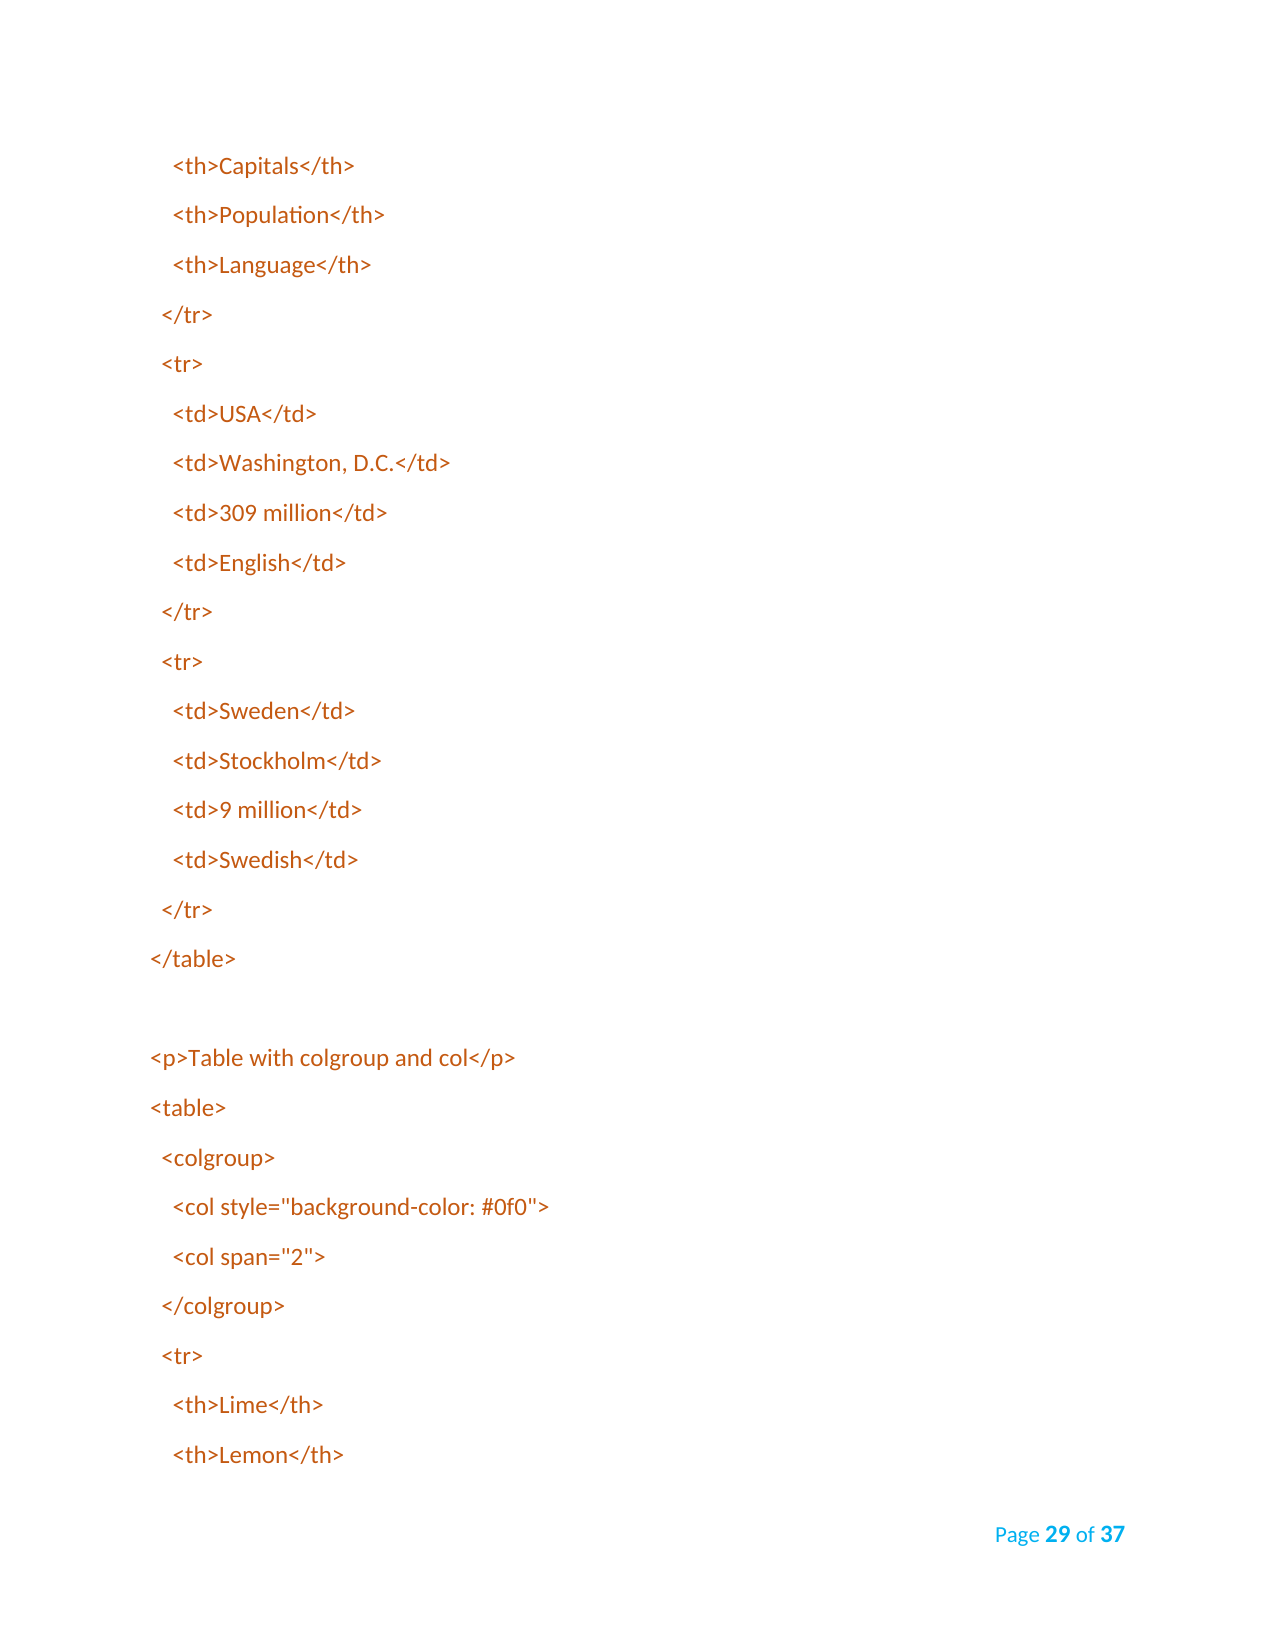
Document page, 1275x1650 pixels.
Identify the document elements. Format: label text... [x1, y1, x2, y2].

text <th>Lime</th> [150, 1389, 1125, 1420]
text </tr> [150, 596, 1125, 627]
text </colgroup> [150, 1290, 1125, 1321]
text <p>Table with colgroup and col</p> [150, 1042, 1125, 1073]
text </table> [150, 943, 1125, 974]
text <td>Stockholm</td> [150, 745, 1125, 776]
text <td>9 million</td> [150, 794, 1125, 825]
text <th>Lemon</th> [150, 1439, 1125, 1470]
text <th>Capitals</th> [150, 150, 1125, 181]
text <td>Washington, D.C.</td> [150, 447, 1125, 478]
text </tr> [150, 894, 1125, 924]
text <tr> [150, 646, 1125, 676]
text <th>Population</th> [150, 199, 1125, 230]
text <table> [150, 1092, 1125, 1123]
text <td>Sweden</td> [150, 695, 1125, 726]
text </tr> [150, 299, 1125, 329]
text <td>309 million</td> [150, 497, 1125, 528]
text <td>USA</td> [150, 398, 1125, 428]
text <td>English</td> [150, 547, 1125, 577]
text <col style="background-color: #0f0"> [150, 1191, 1125, 1222]
text <tr> [150, 1340, 1125, 1371]
text <colgroup> [150, 1142, 1125, 1172]
text <th>Language</th> [150, 249, 1125, 280]
text <tr> [150, 348, 1125, 379]
text <td>Swedish</td> [150, 844, 1125, 875]
text <col span="2"> [150, 1241, 1125, 1271]
